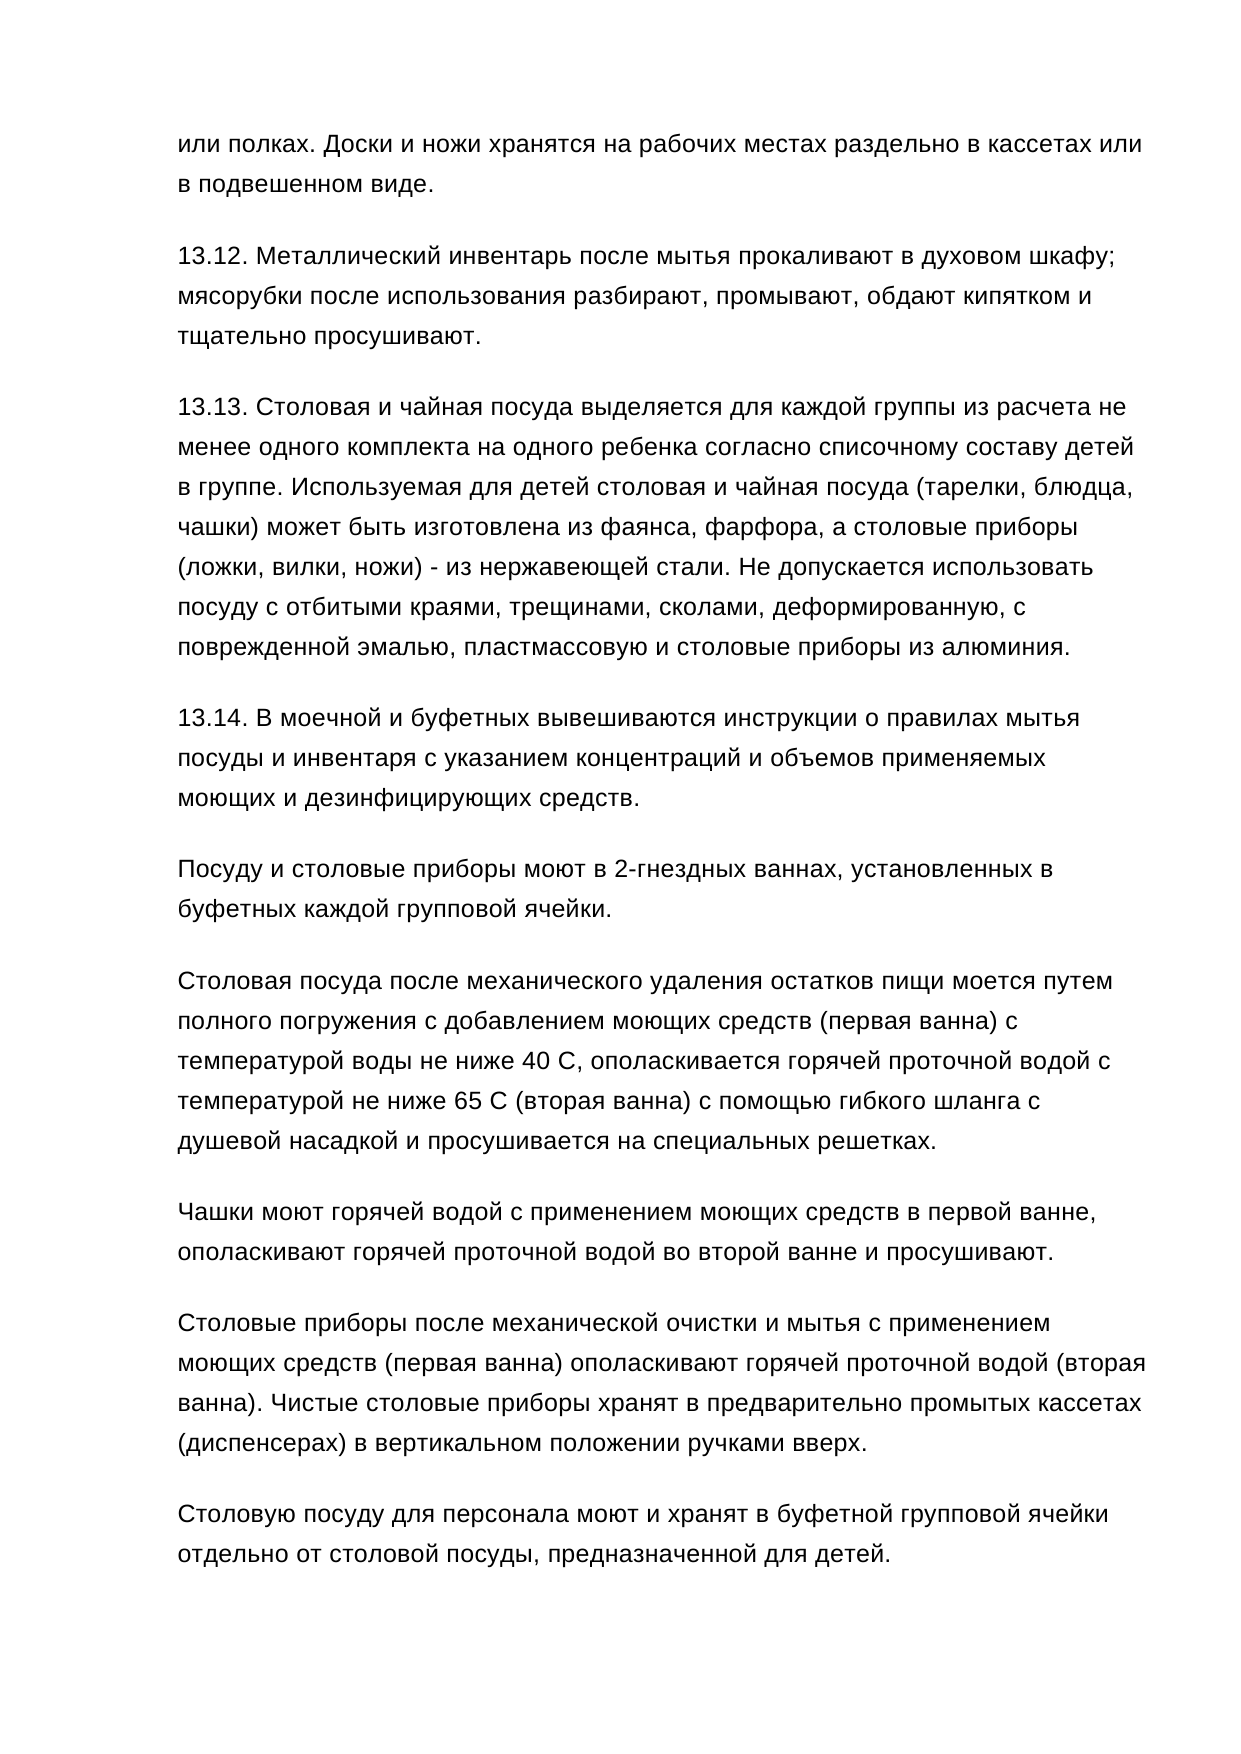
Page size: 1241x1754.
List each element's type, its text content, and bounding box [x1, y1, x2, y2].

text Столовые приборы после механической очистки и мытья с применением моющих средств (первая ванна) ополаскивают горячей проточной водой (вторая ванна). Чистые столовые приборы хранят в предварительно промытых кассетах (диспенсерах) в вертикальном положении ручками вверх. [177, 1297, 1152, 1457]
text Столовая посуда после механического удаления остатков пищи моется путем полного погружения с добавлением моющих средств (первая ванна) с температурой воды не ниже 40 С, ополаскивается горячей проточной водой с температурой не ниже 65 С (вторая ванна) с помощью гибкого шланга с душевой насадкой и просушивается на специальных решетках. [177, 954, 1152, 1154]
text Столовую посуду для персонала моют и хранят в буфетной групповой ячейки отдельно от столовой посуды, предназначенной для детей. [177, 1488, 1152, 1568]
text 13.12. Металлический инвентарь после мытья прокаливают в духовом шкафу; мясорубки после использования разбирают, промывают, обдают кипятком и тщательно просушивают. [177, 229, 1152, 349]
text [177, 118, 1152, 198]
text 13.14. В моечной и буфетных вывешиваются инструкции о правилах мытья посуды и инвентаря с указанием концентраций и объемов применяемых моющих и дезинфицирующих средств. [177, 692, 1152, 812]
text 13.13. Столовая и чайная посуда выделяется для каждой группы из расчета не менее одного комплекта на одного ребенка согласно списочному составу детей в группе. Используемая для детей столовая и чайная посуда (тарелки, блюдца, чашки) может быть изготовлена из фаянса, фарфора, а столовые приборы (ложки, вилки, ножи) - из нержавеющей стали. Не допускается использовать посуду с отбитыми краями, трещинами, сколами, деформированную, с поврежденной эмалью, пластмассовую и столовые приборы из алюминия. [177, 381, 1152, 661]
text Чашки моют горячей водой с применением моющих средств в первой ванне, ополаскивают горячей проточной водой во второй ванне и просушивают. [177, 1186, 1152, 1266]
text Посуду и столовые приборы моют в 2-гнездных ваннах, установленных в буфетных каждой групповой ячейки. [177, 843, 1152, 923]
